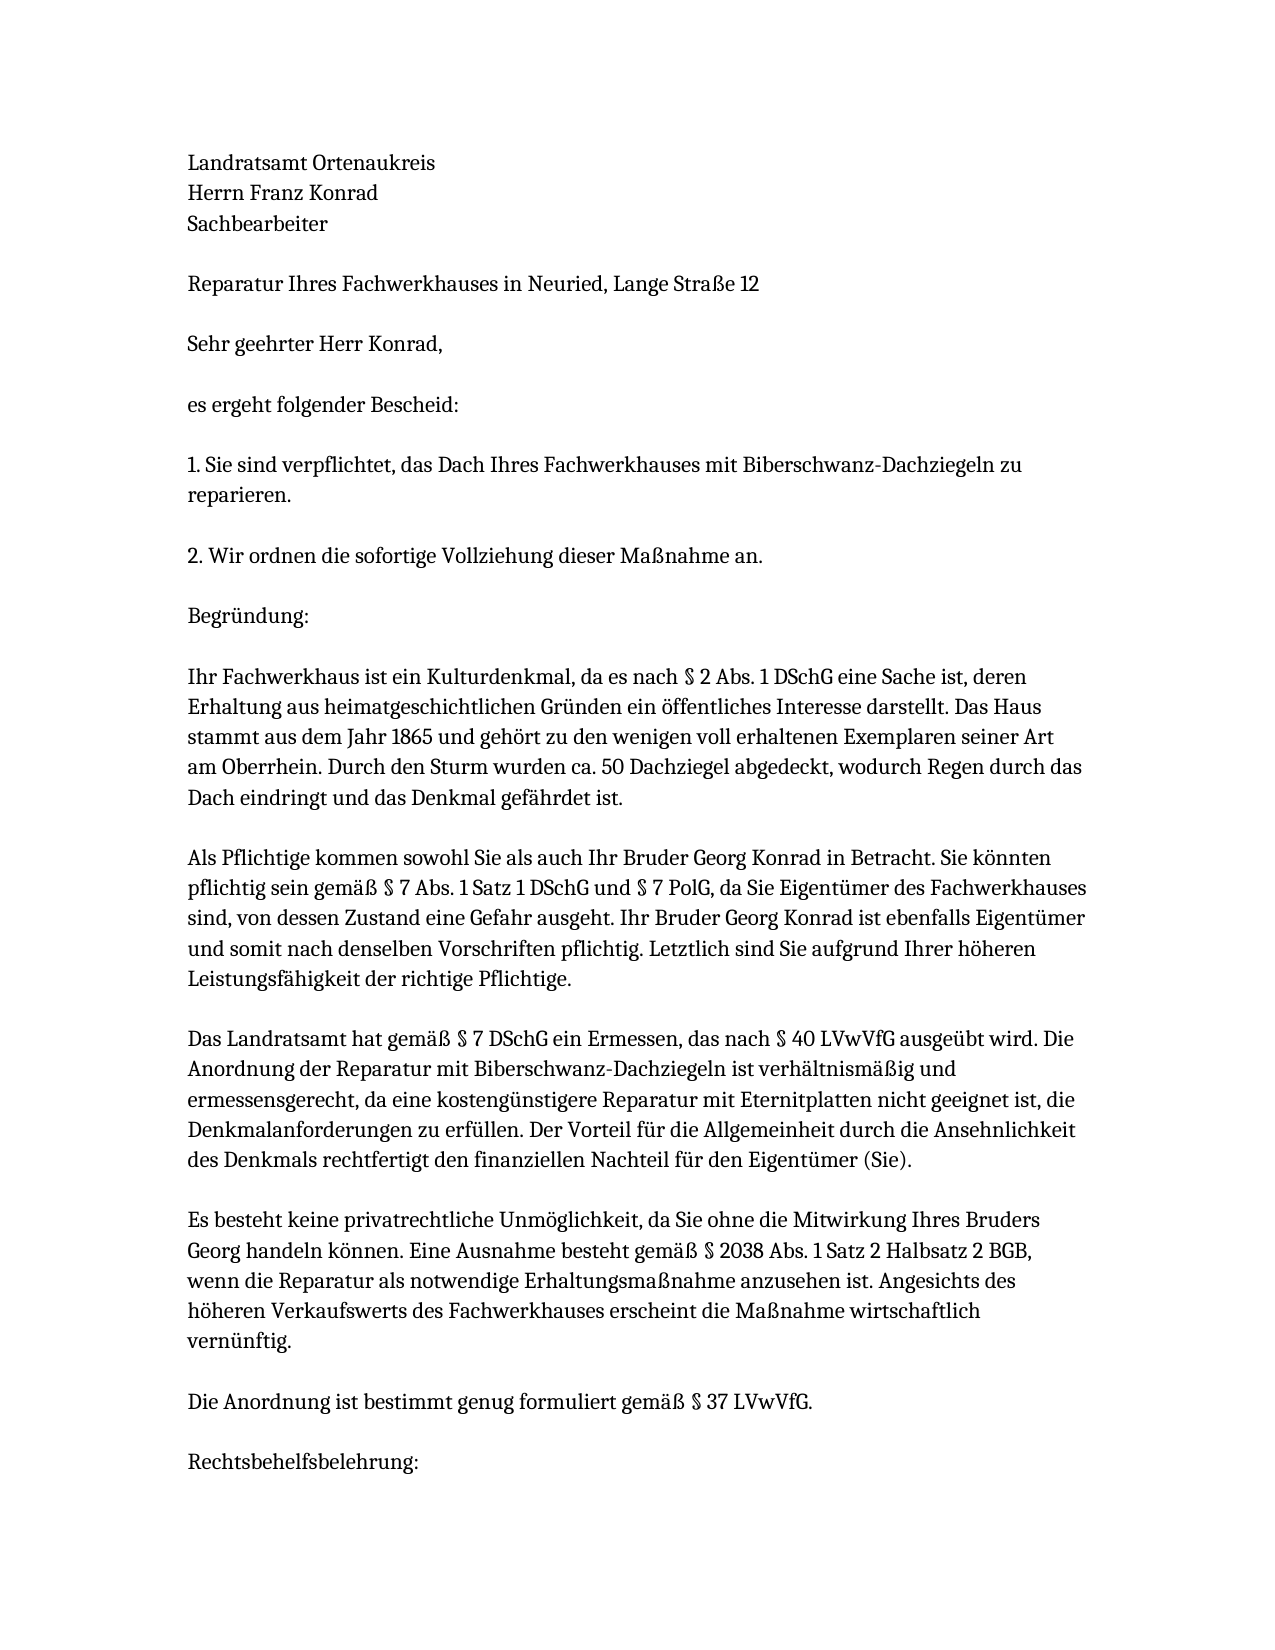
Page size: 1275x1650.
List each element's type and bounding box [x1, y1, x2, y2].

text [187, 150, 1087, 1475]
